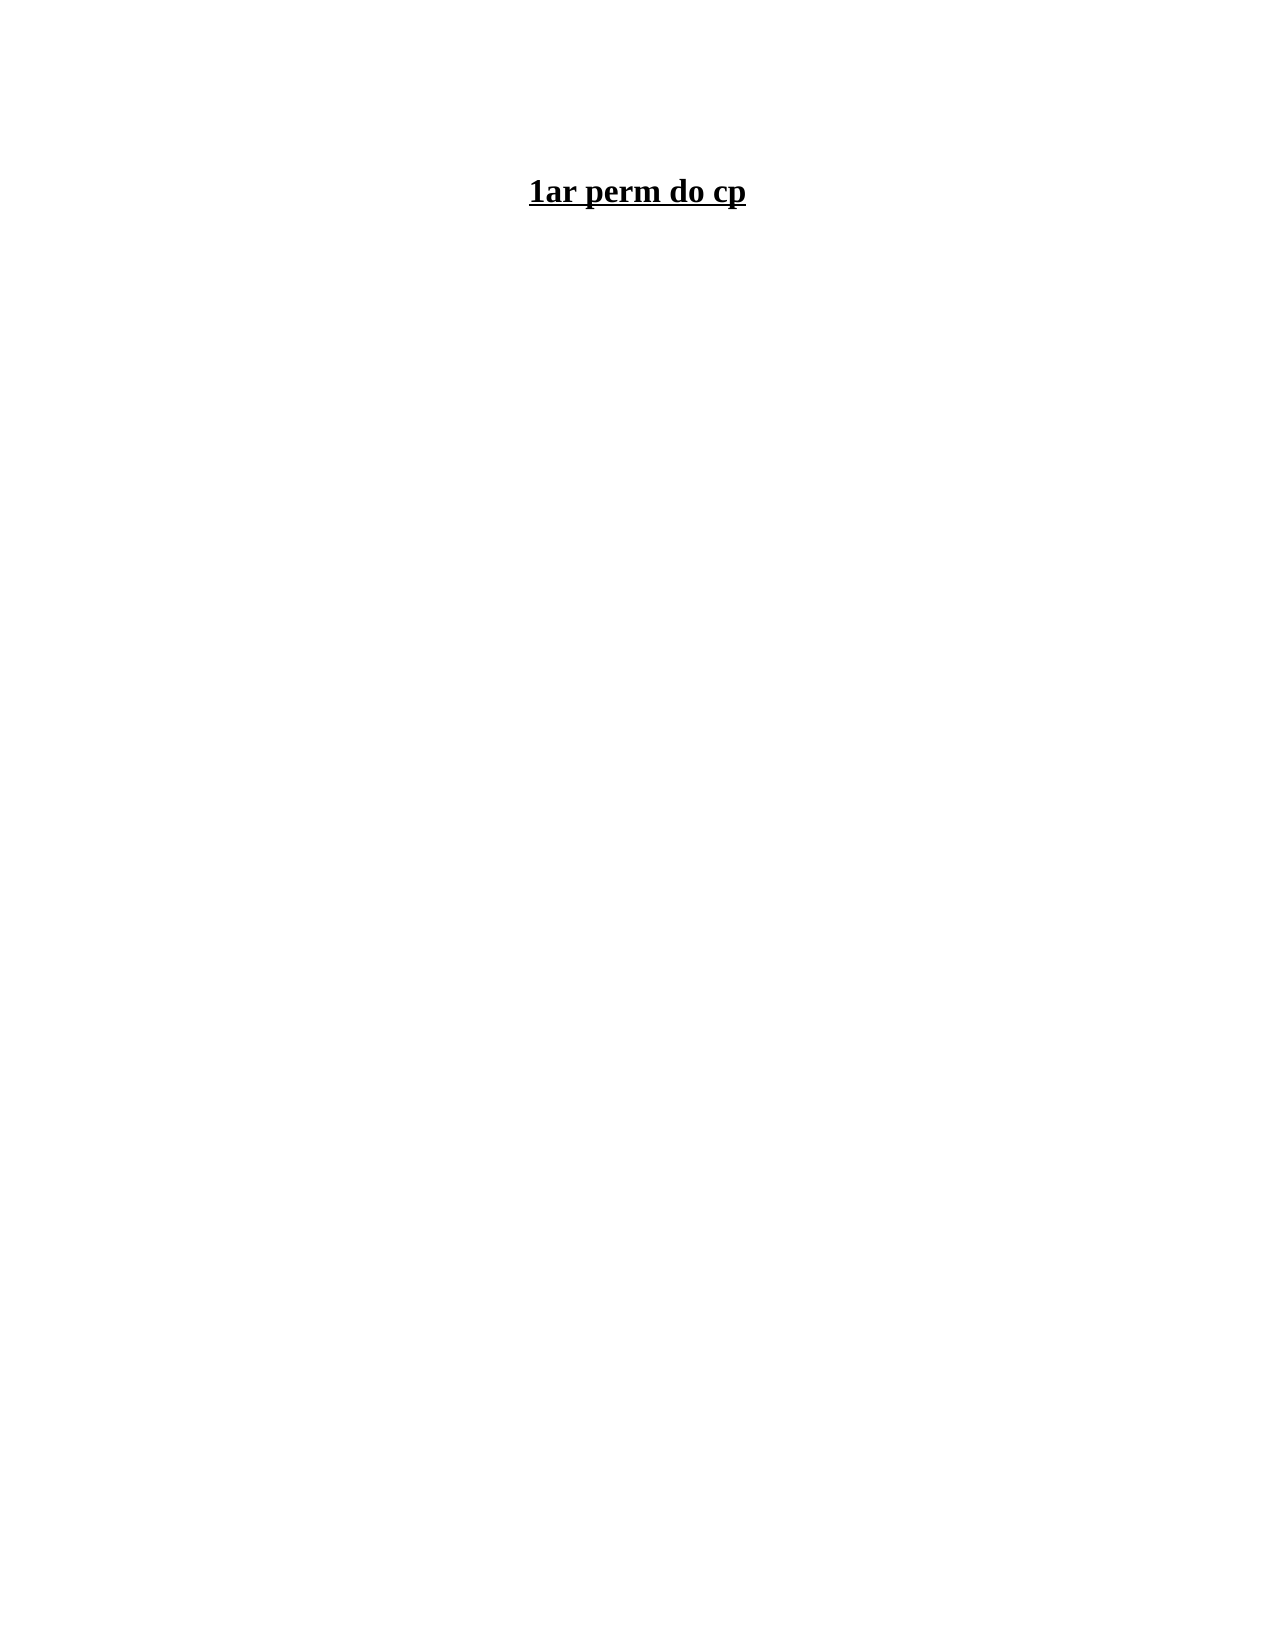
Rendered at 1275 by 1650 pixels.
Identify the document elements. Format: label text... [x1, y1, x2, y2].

text 1ar perm do cp [150, 171, 1125, 209]
